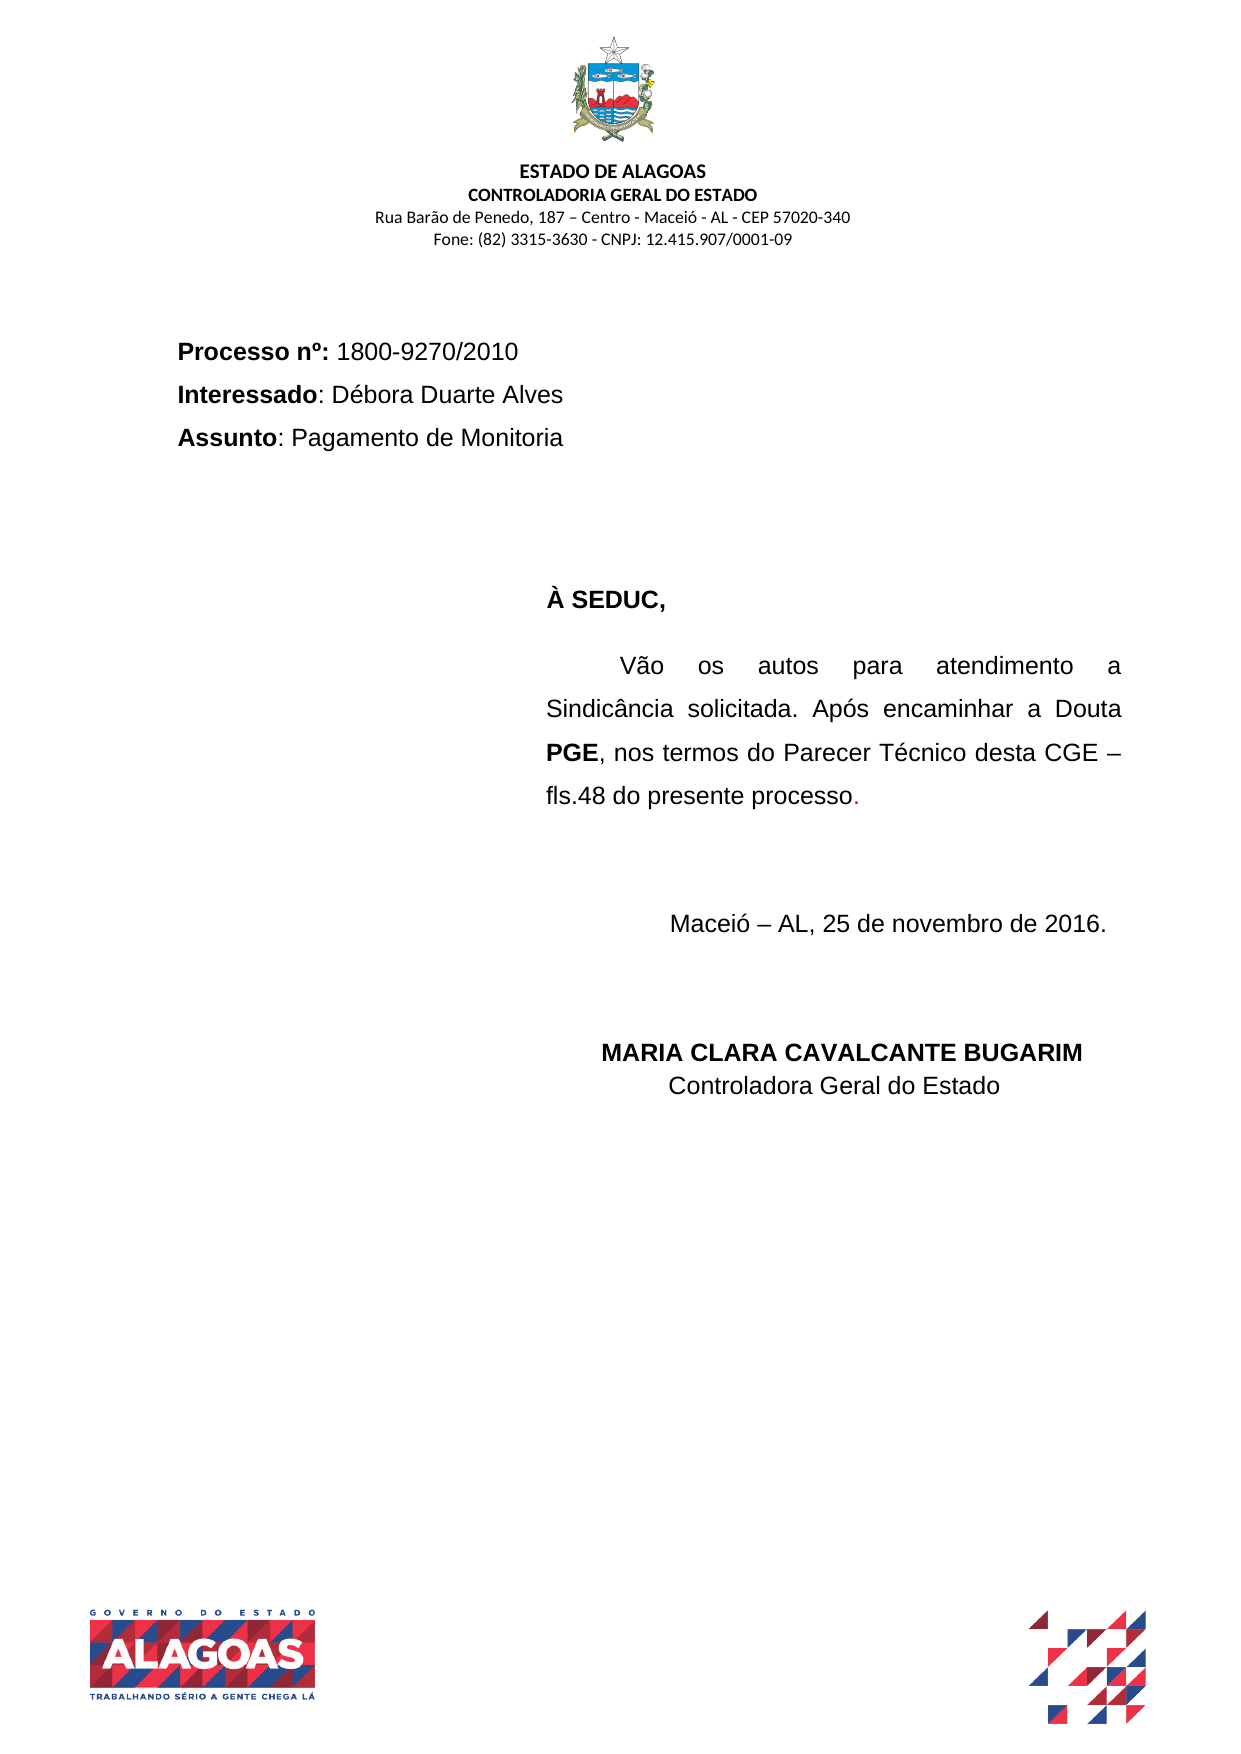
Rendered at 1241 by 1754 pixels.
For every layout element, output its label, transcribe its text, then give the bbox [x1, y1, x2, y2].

text Assunto: Pagamento de Monitoria [177, 423, 1122, 452]
picture [571, 36, 655, 142]
text À SEDUC, [546, 585, 1122, 614]
picture [89, 1609, 315, 1700]
text Vão os autos para atendimento a Sindicância solicitada. Após encaminhar a Douta PGE, nos termos do Parecer Técnico desta CGE – fls.48 do presente processo. [546, 651, 1122, 809]
picture [1028, 1610, 1146, 1724]
text Controladora Geral do Estado [177, 1071, 1122, 1100]
text Processo nº: 1800-9270/2010 [177, 337, 1122, 365]
text Maceió – AL, 25 de novembro de 2016. [177, 909, 1122, 938]
text MARIA CLARA CAVALCANTE BUGARIM [546, 1038, 1122, 1067]
text Interessado: Débora Duarte Alves [177, 380, 1122, 408]
